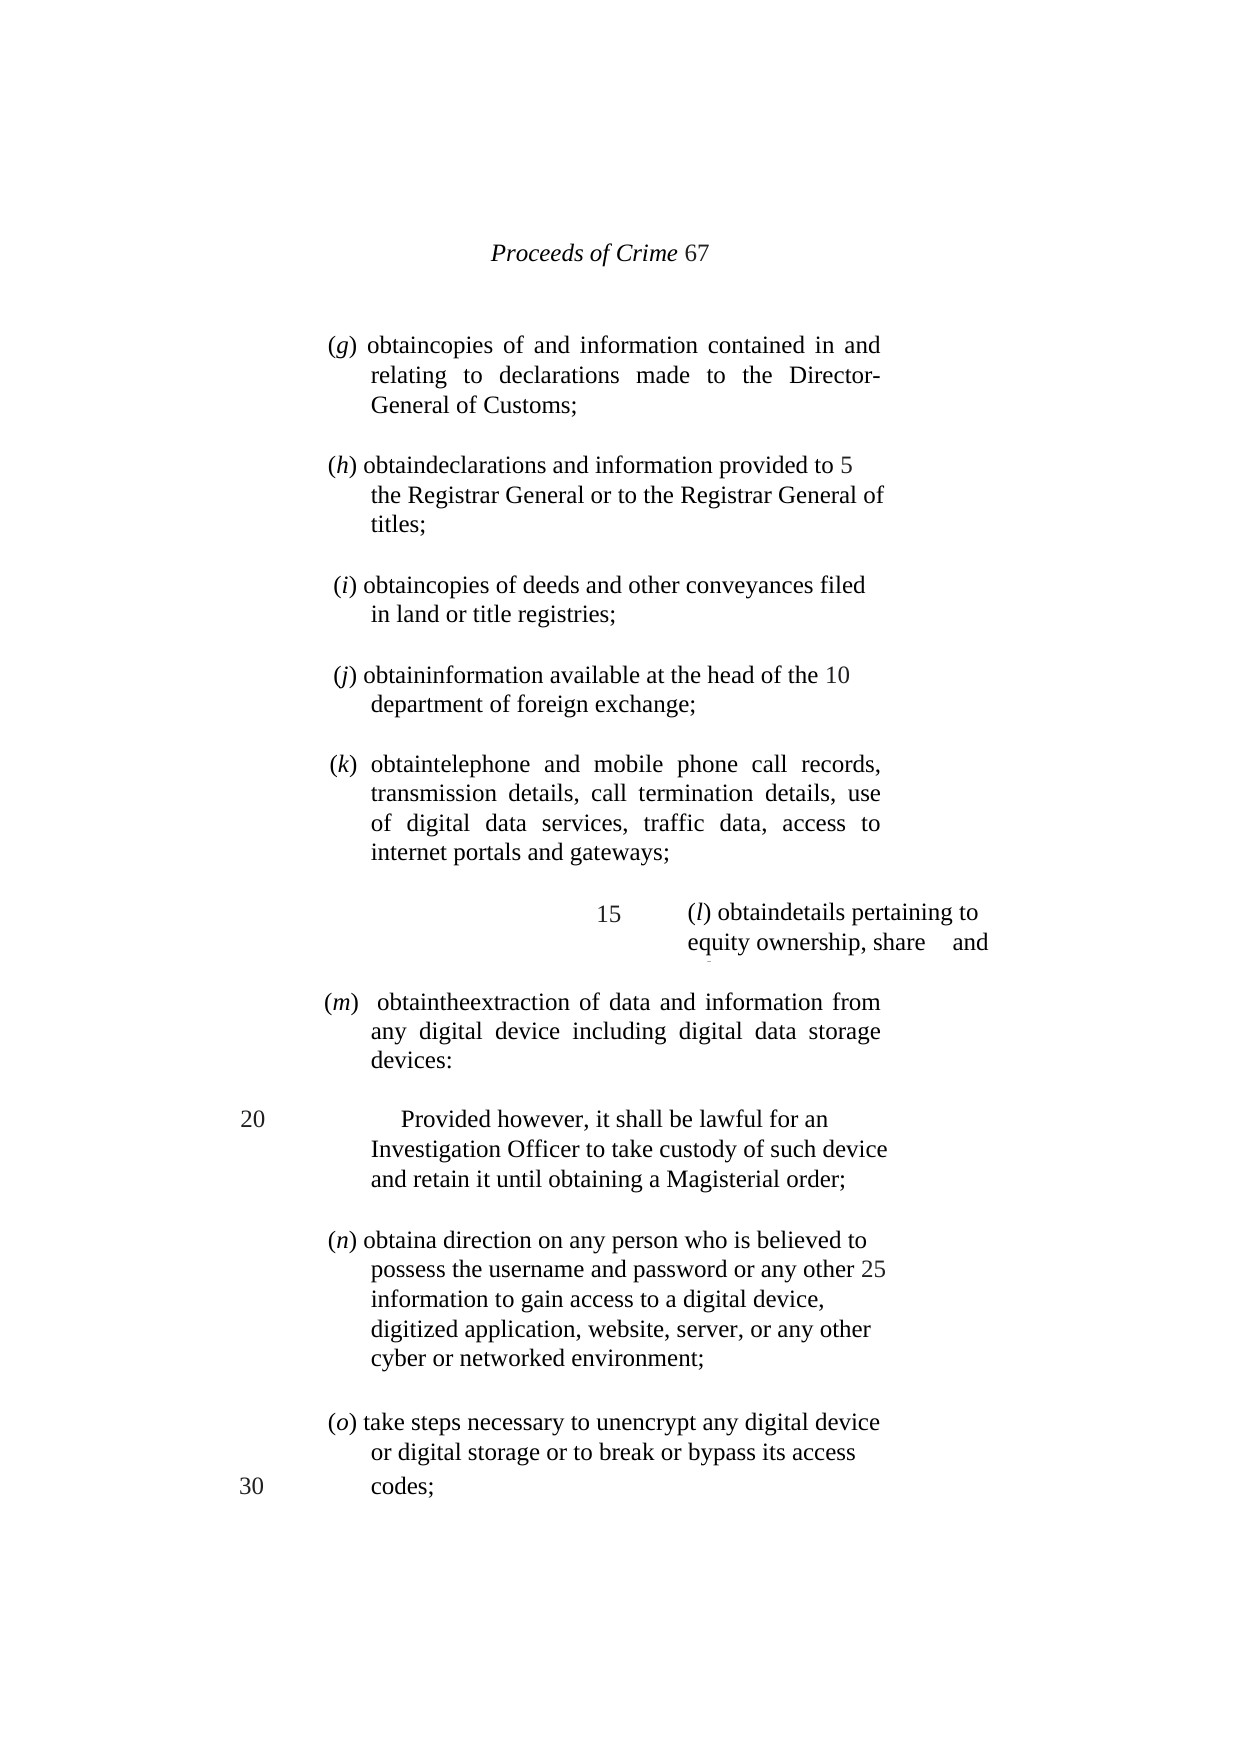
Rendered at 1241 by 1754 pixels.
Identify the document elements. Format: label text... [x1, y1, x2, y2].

text (i) obtaincopies of deeds and other conveyances filed in land or title registries; [333, 570, 895, 628]
text (g) obtaincopies of and information contained in and relating to declarations made to the Director-General of Customs; [328, 331, 881, 418]
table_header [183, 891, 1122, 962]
text (h) obtaindeclarations and information provided to 5 the Registrar General or to the Registrar General of titles; [253, 450, 895, 538]
text (o) take steps necessary to unencrypt any digital device or digital storage or to break or bypass its access [328, 1407, 895, 1466]
text 20 Provided however, it shall be lawful for an Investigation Officer to take custody of such device and retain it until obtaining a Magisterial order; [240, 1104, 895, 1193]
text (k) obtaintelephone and mobile phone call records, transmission details, call termination details, use of digital data services, traffic data, access to internet portals and gateways; [329, 749, 881, 866]
text 30 codes; [239, 1471, 1090, 1500]
text (n) obtaina direction on any person who is believed to possess the username and password or any other 25 information to gain access to a digital device, digitized application, website, server, or any other cyber or networked environment; [240, 1225, 895, 1372]
text (j) obtaininformation available at the head of the 10 department of foreign exchange; [242, 660, 895, 718]
text (m) obtaintheextraction of data and information from any digital device including digital data storage devices: [324, 987, 881, 1074]
text Proceeds of Crime 67 [484, 238, 1090, 267]
